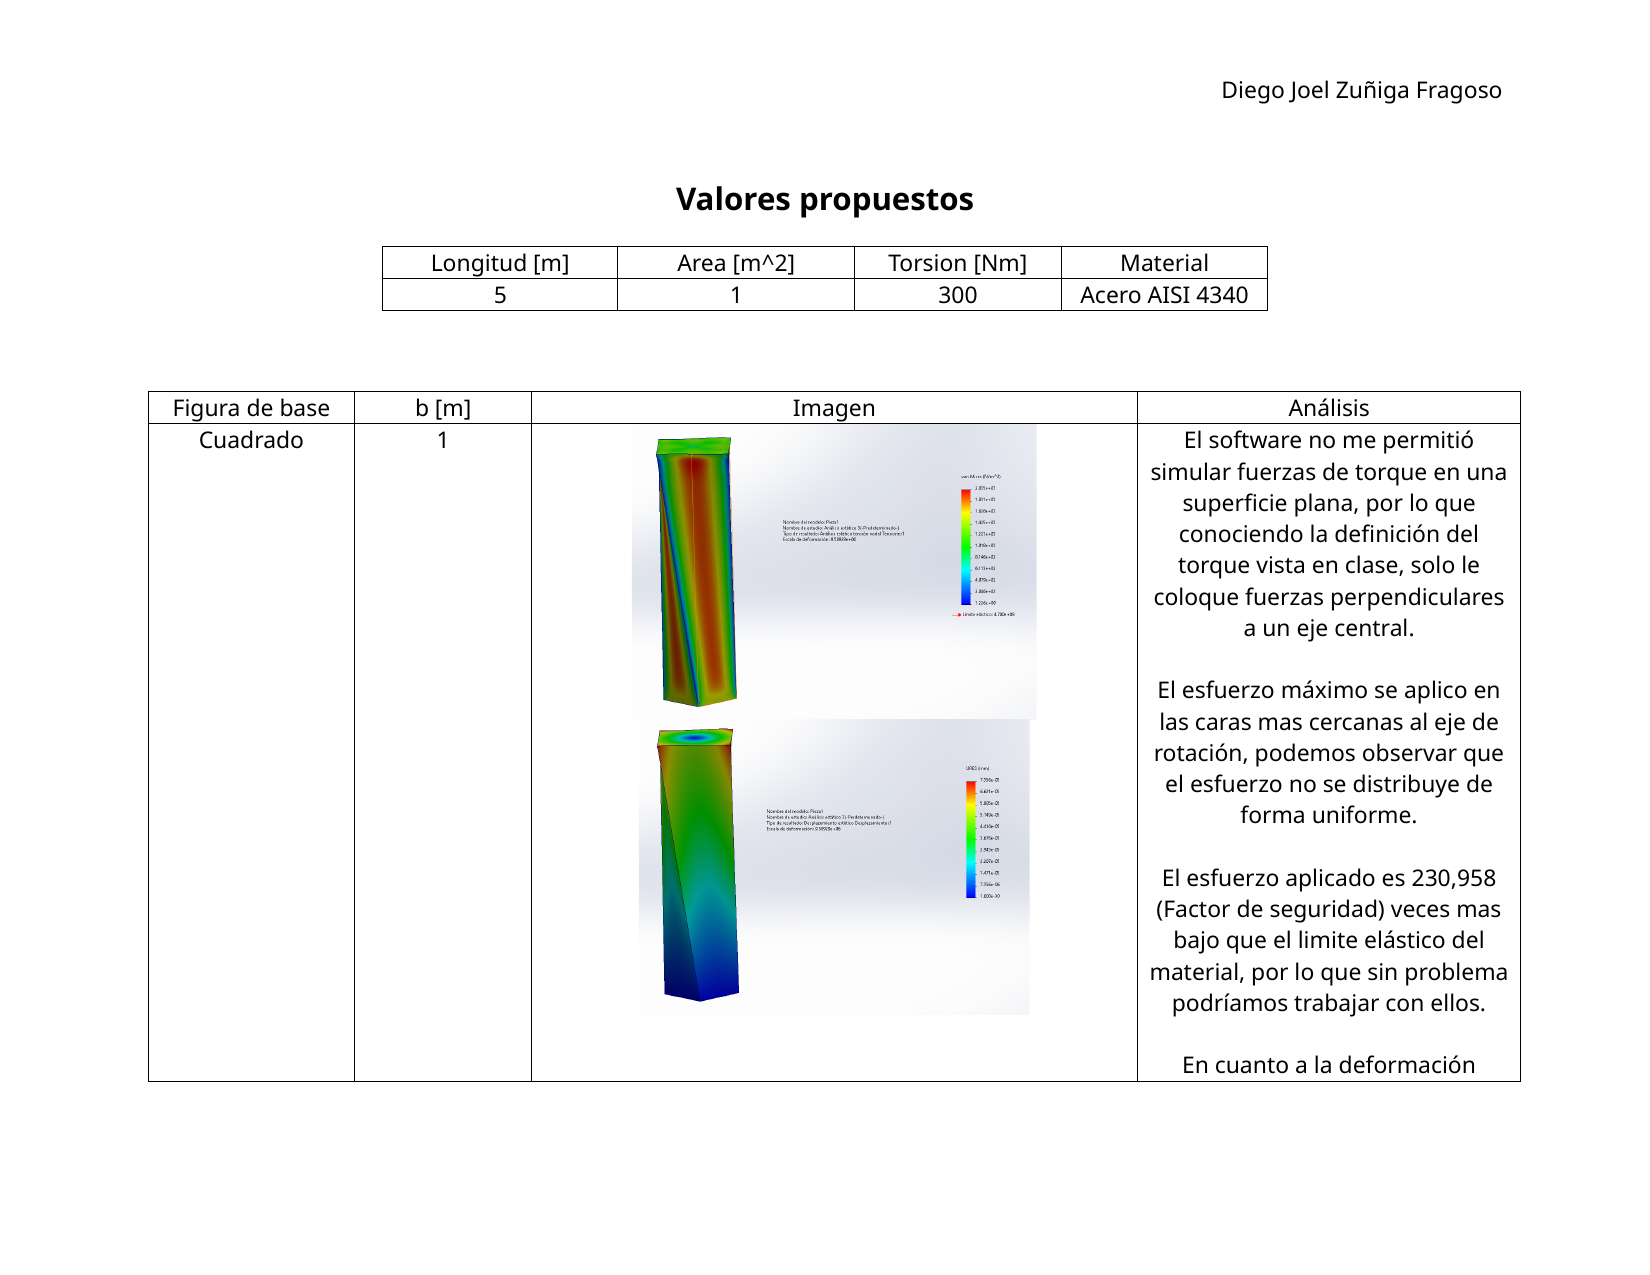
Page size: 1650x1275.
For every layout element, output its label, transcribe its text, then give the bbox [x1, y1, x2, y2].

table_header Figura de base [149, 392, 354, 423]
table_cell [532, 424, 1137, 1081]
table_cell 1 [618, 279, 854, 310]
table_cell Acero AISI 4340 [1062, 279, 1267, 310]
text Valores propuestos [148, 177, 1502, 220]
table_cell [1138, 424, 1520, 1081]
table_cell Cuadrado [149, 424, 354, 1081]
table_header Material [1062, 247, 1267, 278]
table_header Torsion [Nm] [855, 247, 1061, 278]
table_header Análisis [1138, 392, 1520, 423]
table_header Area [m^2] [618, 247, 854, 278]
table_cell 300 [855, 279, 1061, 310]
table_header b [m] [355, 392, 531, 423]
table_header Imagen [532, 392, 1137, 423]
table_cell 5 [383, 279, 617, 310]
table_cell 1 [355, 424, 531, 1081]
picture [631, 424, 1037, 1015]
table_header Longitud [m] [383, 247, 617, 278]
